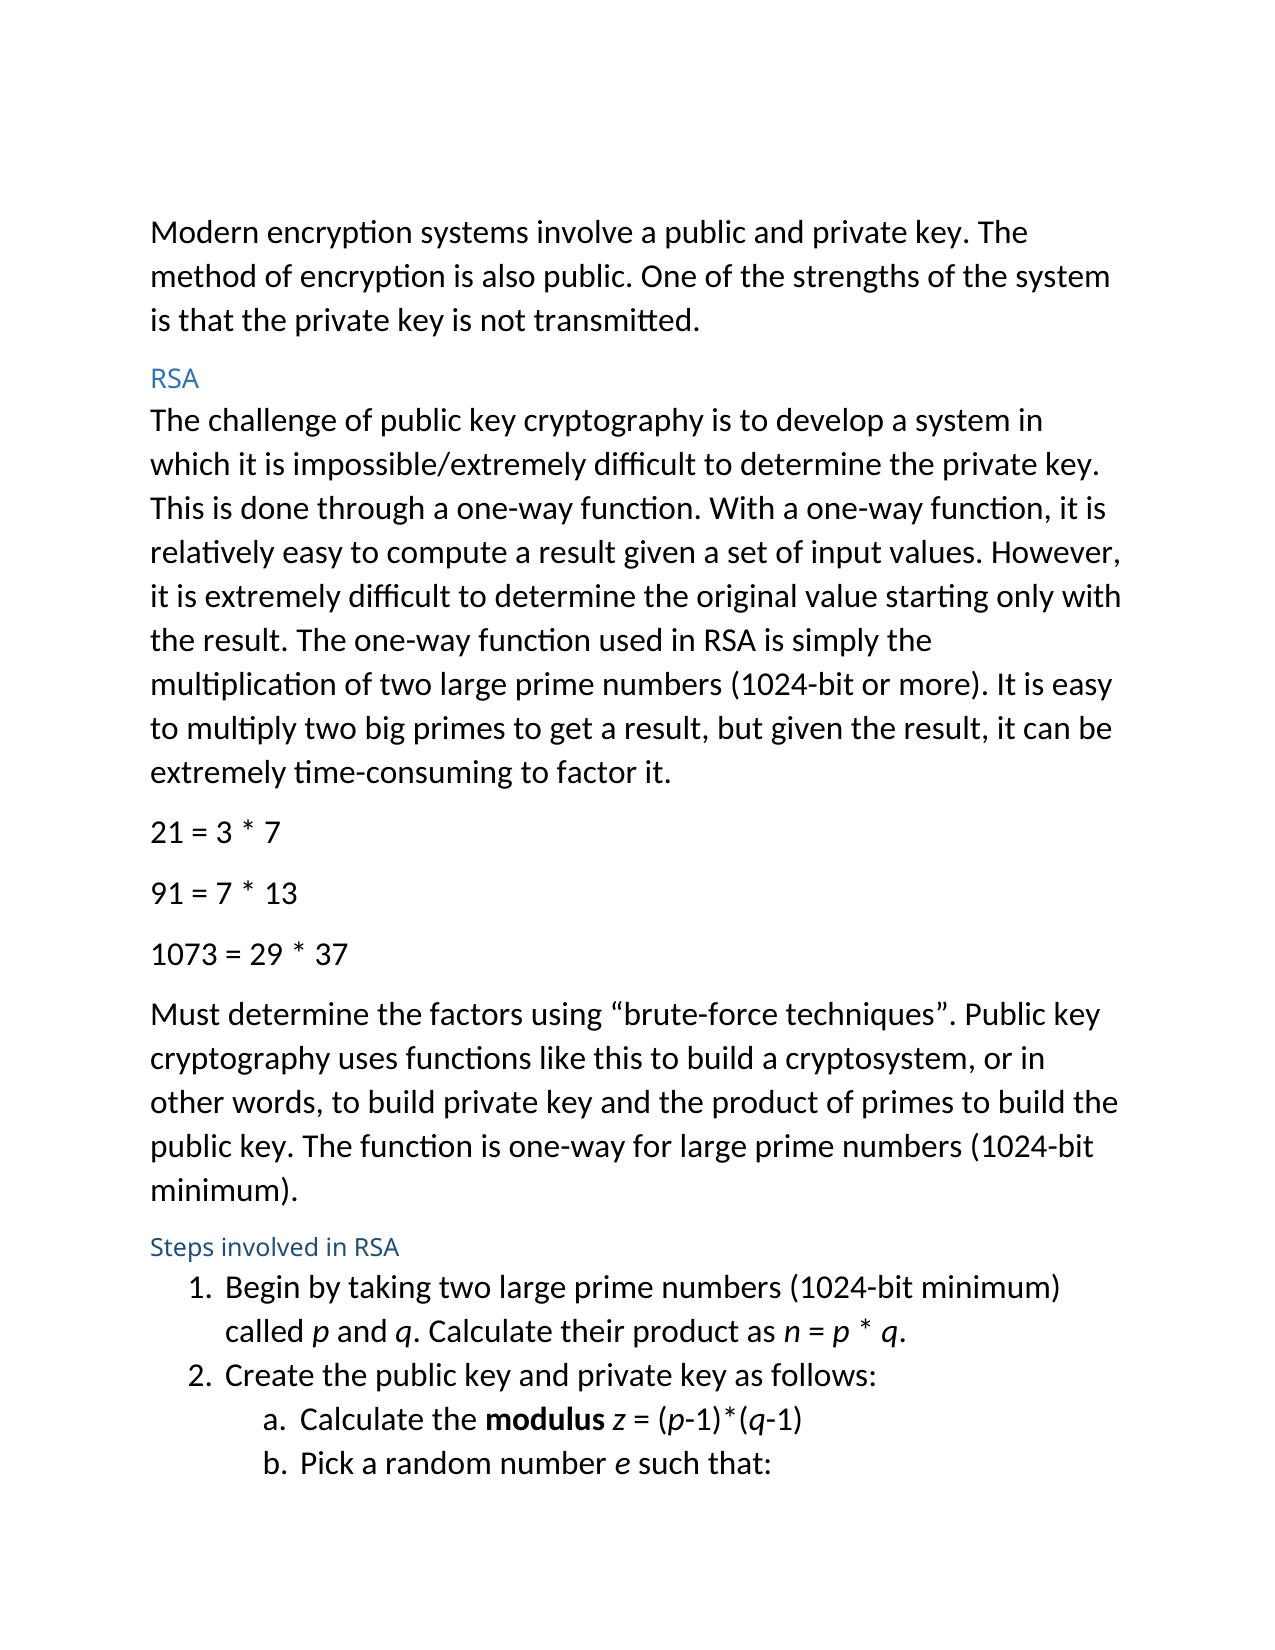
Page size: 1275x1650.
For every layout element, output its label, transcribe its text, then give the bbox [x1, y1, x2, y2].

text Modern encryption systems involve a public and private key. The method of encryption is also public. One of the strengths of the system is that the private key is not transmitted. [150, 211, 1125, 339]
subtitle Steps involved in RSA [150, 1229, 1125, 1264]
list Begin by taking two large prime numbers (1024-bit minimum) called p and q. Calculate their product as n = p * q. [187, 1266, 1125, 1351]
list Create the public key and private key as follows: [187, 1354, 1125, 1395]
text 1073 = 29 * 37 [150, 932, 1125, 973]
list Pick a random number e such that: [262, 1442, 1125, 1483]
list Calculate the modulus z = (p-1)*(q-1) [262, 1398, 1125, 1439]
text 21 = 3 * 7 [150, 811, 1125, 852]
text Must determine the factors using “brute-force techniques”. Public key cryptography uses functions like this to build a cryptosystem, or in other words, to build private key and the product of primes to build the public key. The function is one-way for large prime numbers (1024-bit minimum). [150, 993, 1125, 1210]
subtitle RSA [150, 359, 1125, 396]
text 91 = 7 * 13 [150, 872, 1125, 913]
text The challenge of public key cryptography is to develop a system in which it is impossible/extremely difficult to determine the private key. This is done through a one-way function. With a one-way function, it is relatively easy to compute a result given a set of input values. However, it is extremely difficult to determine the original value starting only with the result. The one-way function used in RSA is simply the multiplication of two large prime numbers (1024-bit or more). It is easy to multiply two big primes to get a result, but given the result, it can be extremely time-consuming to factor it. [150, 399, 1125, 791]
